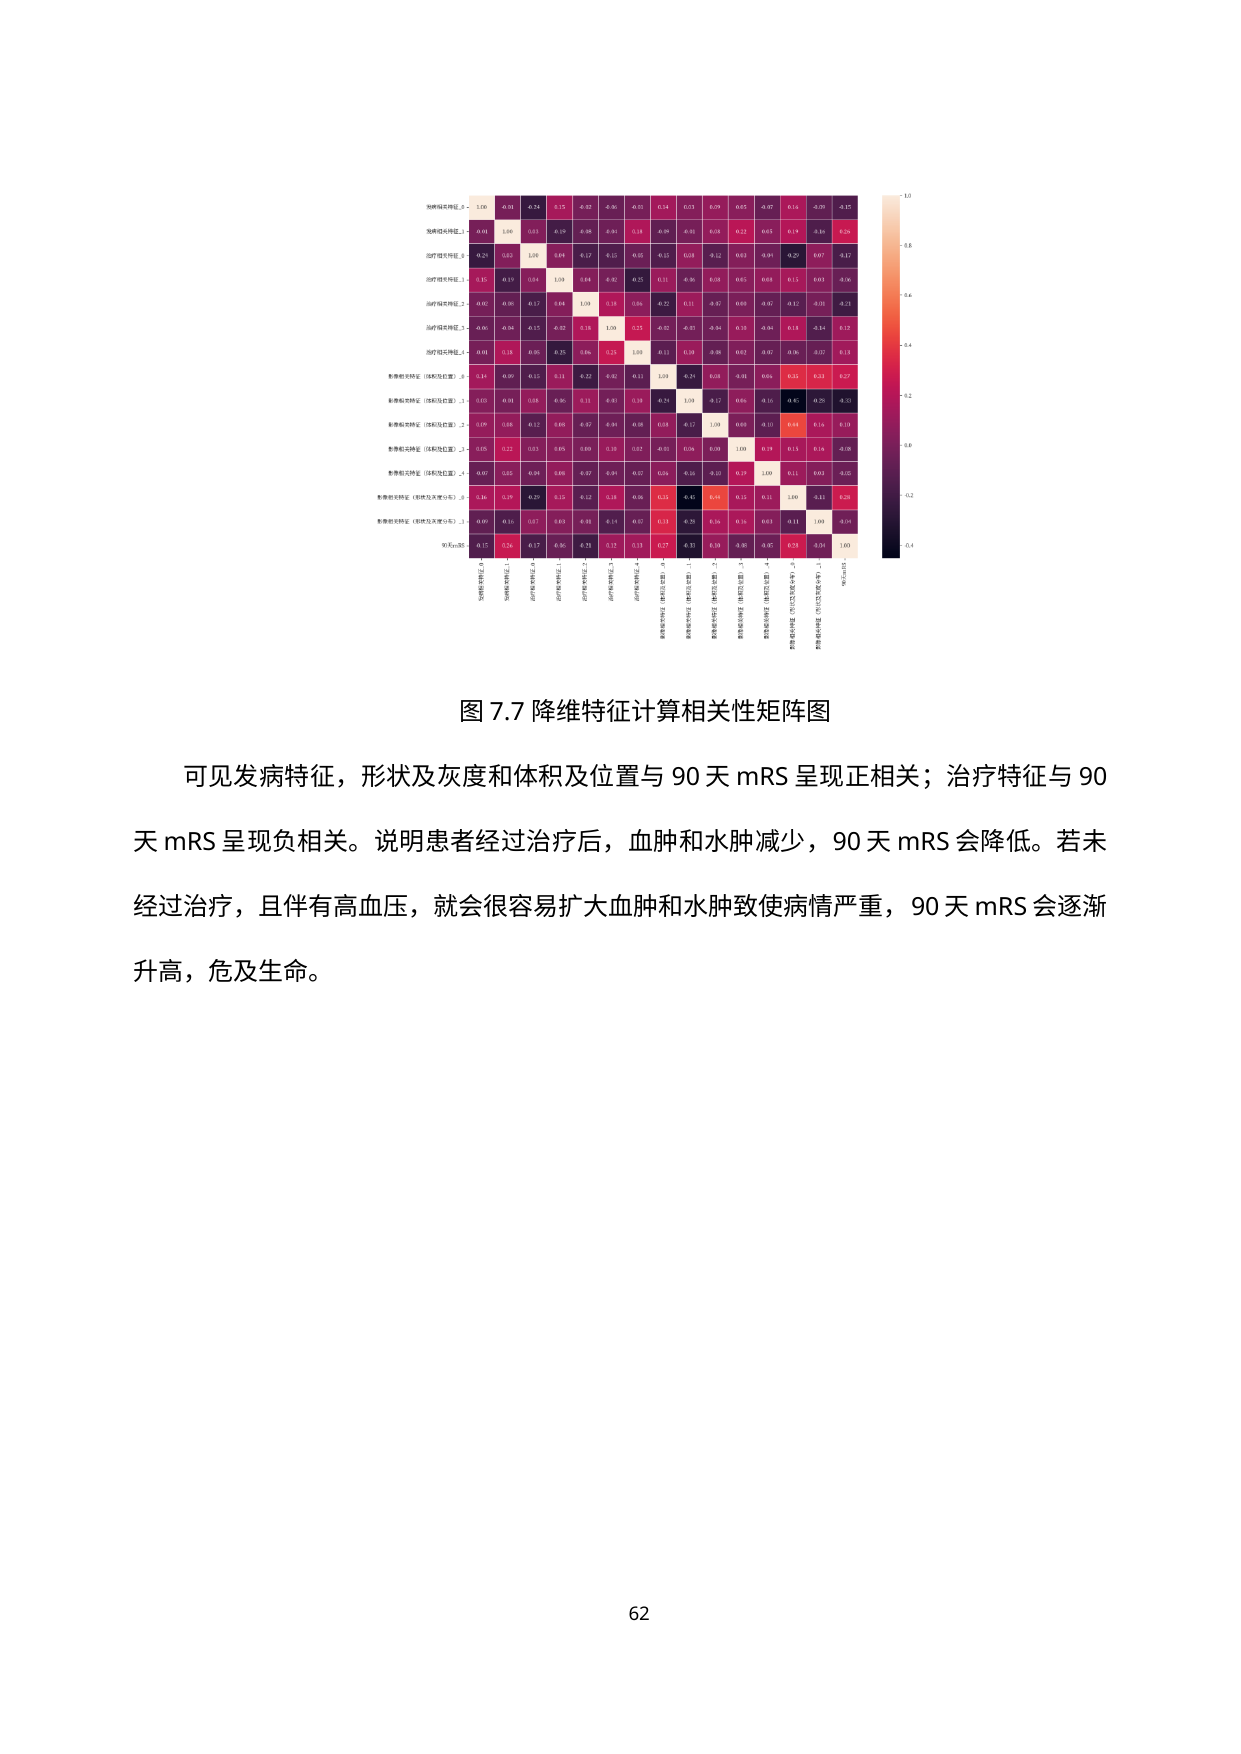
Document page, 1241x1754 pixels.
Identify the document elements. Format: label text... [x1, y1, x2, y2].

text 图7.7 降维特征计算相关性矩阵图 [133, 677, 1107, 742]
text 可见发病特征，形状及灰度和体积及位置与90天mRS呈现正相关；治疗特征与90天mRS呈现负相关。说明患者经过治疗后，血肿和水肿减少，90天mRS会降低。若未经过治疗，且伴有高血压，就会很容易扩大血肿和水肿致使病情严重，90天mRS会逐渐升高，危及生命。 [133, 742, 1107, 1002]
picture [373, 189, 917, 653]
